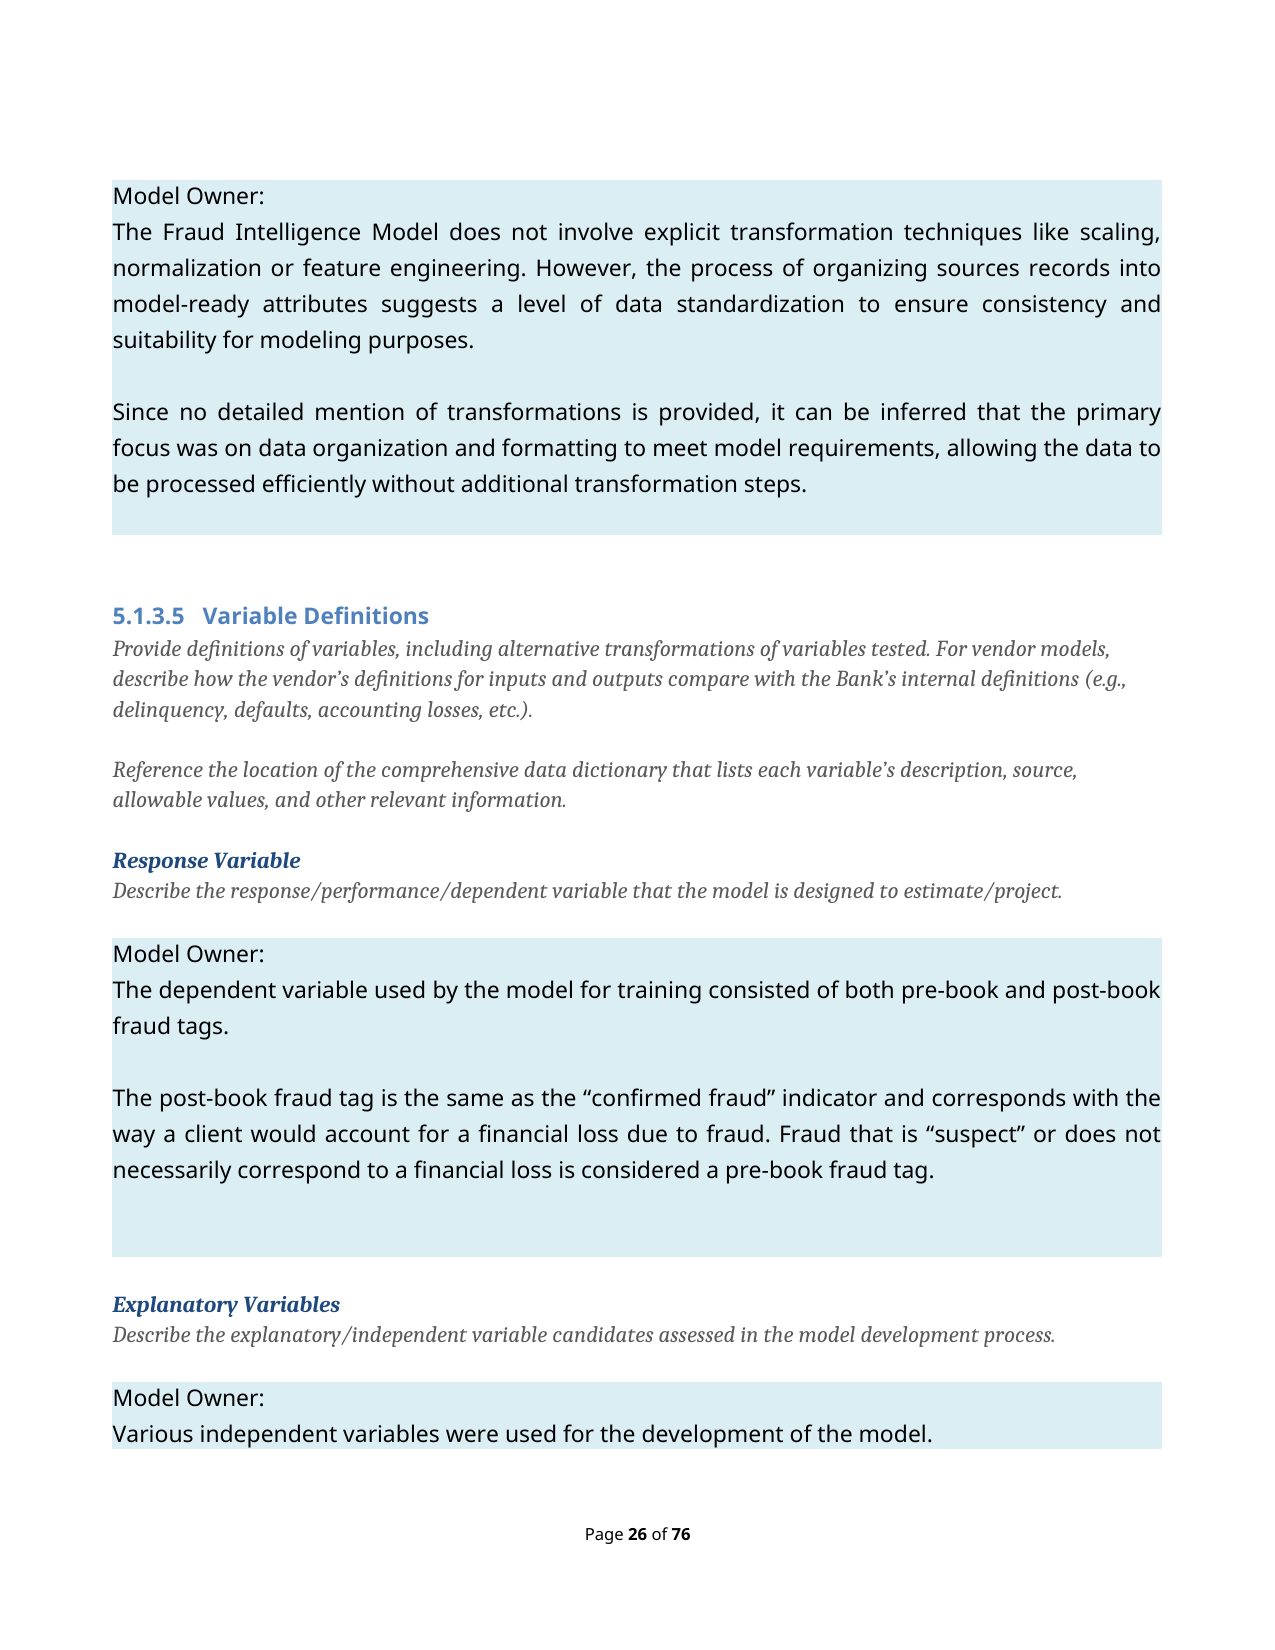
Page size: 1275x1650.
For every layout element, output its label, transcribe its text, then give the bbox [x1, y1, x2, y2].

text Since no detailed mention of transformations is provided, it can be inferred that the primary focus was on data organization and formatting to meet model requirements, allowing the data to be processed efficiently without additional transformation steps. [112, 396, 1162, 499]
text Model Owner: [112, 938, 1162, 969]
text Provide definitions of variables, including alternative transformations of variables tested. For vendor models, describe how the vendor’s definitions for inputs and outputs compare with the Bank’s internal definitions (e.g., delinquency, defaults, accounting losses, etc.). [112, 636, 1162, 723]
text Response Variable [112, 847, 1162, 874]
text The post-book fraud tag is the same as the “confirmed fraud” indicator and corresponds with the way a client would account for a financial loss due to fraud. Fraud that is “suspect” or does not necessarily correspond to a financial loss is considered a pre-book fraud tag. [112, 1082, 1162, 1185]
subtitle Variable Definitions [112, 600, 1162, 631]
text Describe the explanatory/independent variable candidates assessed in the model development process. [112, 1322, 1162, 1348]
text Explanatory Variables [112, 1292, 1162, 1318]
text The Fraud Intelligence Model does not involve explicit transformation techniques like scaling, normalization or feature engineering. However, the process of organizing sources records into model-ready attributes suggests a level of data standardization to ensure consistency and suitability for modeling purposes. [112, 216, 1162, 355]
text Model Owner: [112, 1382, 1162, 1413]
text Reference the location of the comprehensive data dictionary that lists each variable’s description, source, allowable values, and other relevant information. [112, 757, 1162, 813]
text Model Owner: [112, 180, 1162, 211]
text Various independent variables were used for the development of the model. [112, 1418, 1162, 1449]
text Describe the response/performance/dependent variable that the model is designed to estimate/project. [112, 878, 1162, 904]
text The dependent variable used by the model for training consisted of both pre-book and post-book fraud tags. [112, 974, 1162, 1041]
